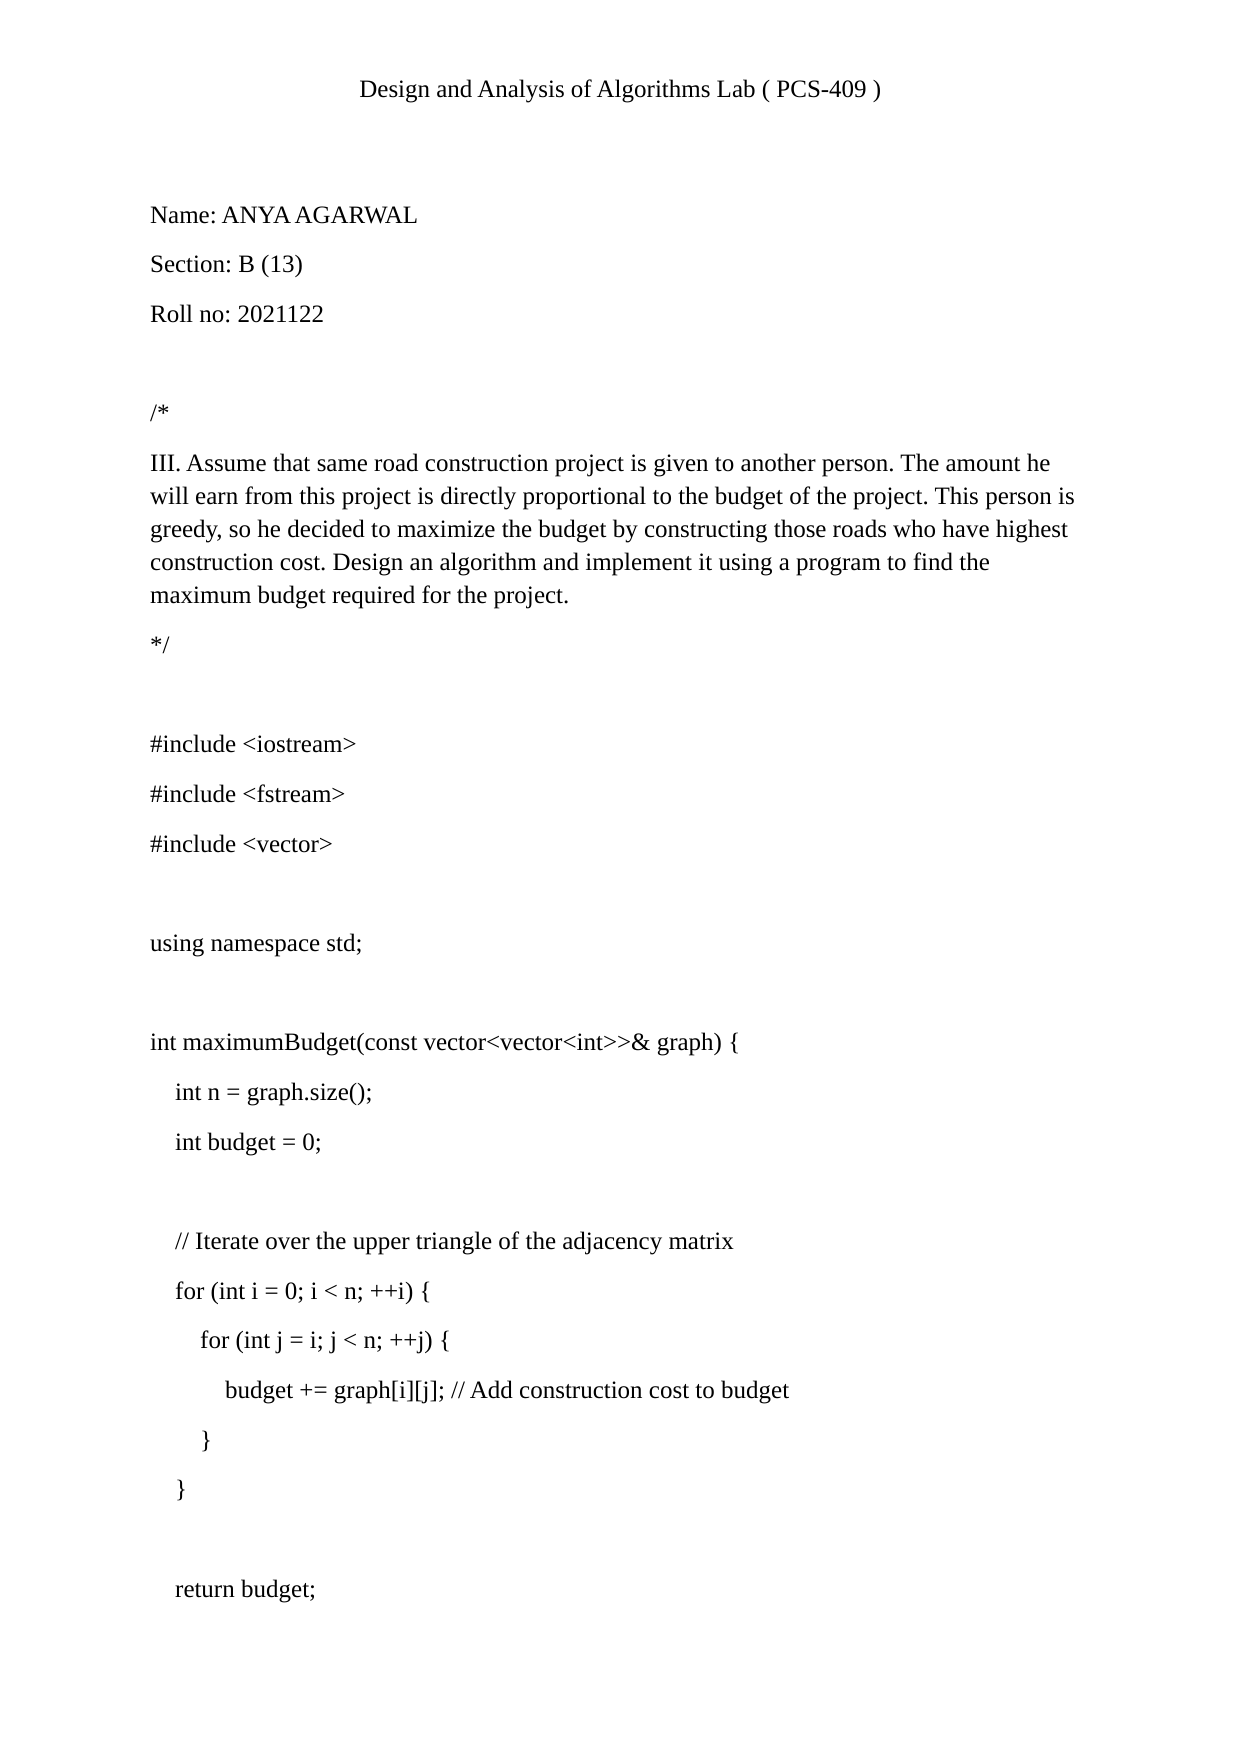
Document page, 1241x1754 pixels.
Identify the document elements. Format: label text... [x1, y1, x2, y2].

text Roll no: 2021122 [150, 299, 1090, 328]
text #include <fstream> [150, 779, 1090, 808]
text III. Assume that same road construction project is given to another person. The amount he will earn from this project is directly proportional to the budget of the project. This person is greedy, so he decided to maximize the budget by constructing those roads who have highest construction cost. Design an algorithm and implement it using a program to find the maximum budget required for the project. [150, 448, 1090, 609]
text } [150, 1474, 1090, 1503]
text using namespace std; [150, 928, 1090, 957]
text int n = graph.size(); [150, 1077, 1090, 1106]
text int budget = 0; [150, 1127, 1090, 1156]
text /* [150, 398, 1090, 427]
text #include <iostream> [150, 729, 1090, 758]
text budget += graph[i][j]; // Add construction cost to budget [150, 1375, 1090, 1404]
text } [150, 1425, 1090, 1454]
text #include <vector> [150, 829, 1090, 857]
text Name: ANYA AGARWAL [150, 200, 1090, 228]
text return budget; [150, 1574, 1090, 1603]
text // Iterate over the upper triangle of the adjacency matrix [150, 1226, 1090, 1255]
text Section: B (13) [150, 249, 1090, 278]
text */ [150, 630, 1090, 659]
text for (int j = i; j < n; ++j) { [150, 1326, 1090, 1354]
text int maximumBudget(const vector<vector<int>>& graph) { [150, 1027, 1090, 1056]
text for (int i = 0; i < n; ++i) { [150, 1276, 1090, 1304]
